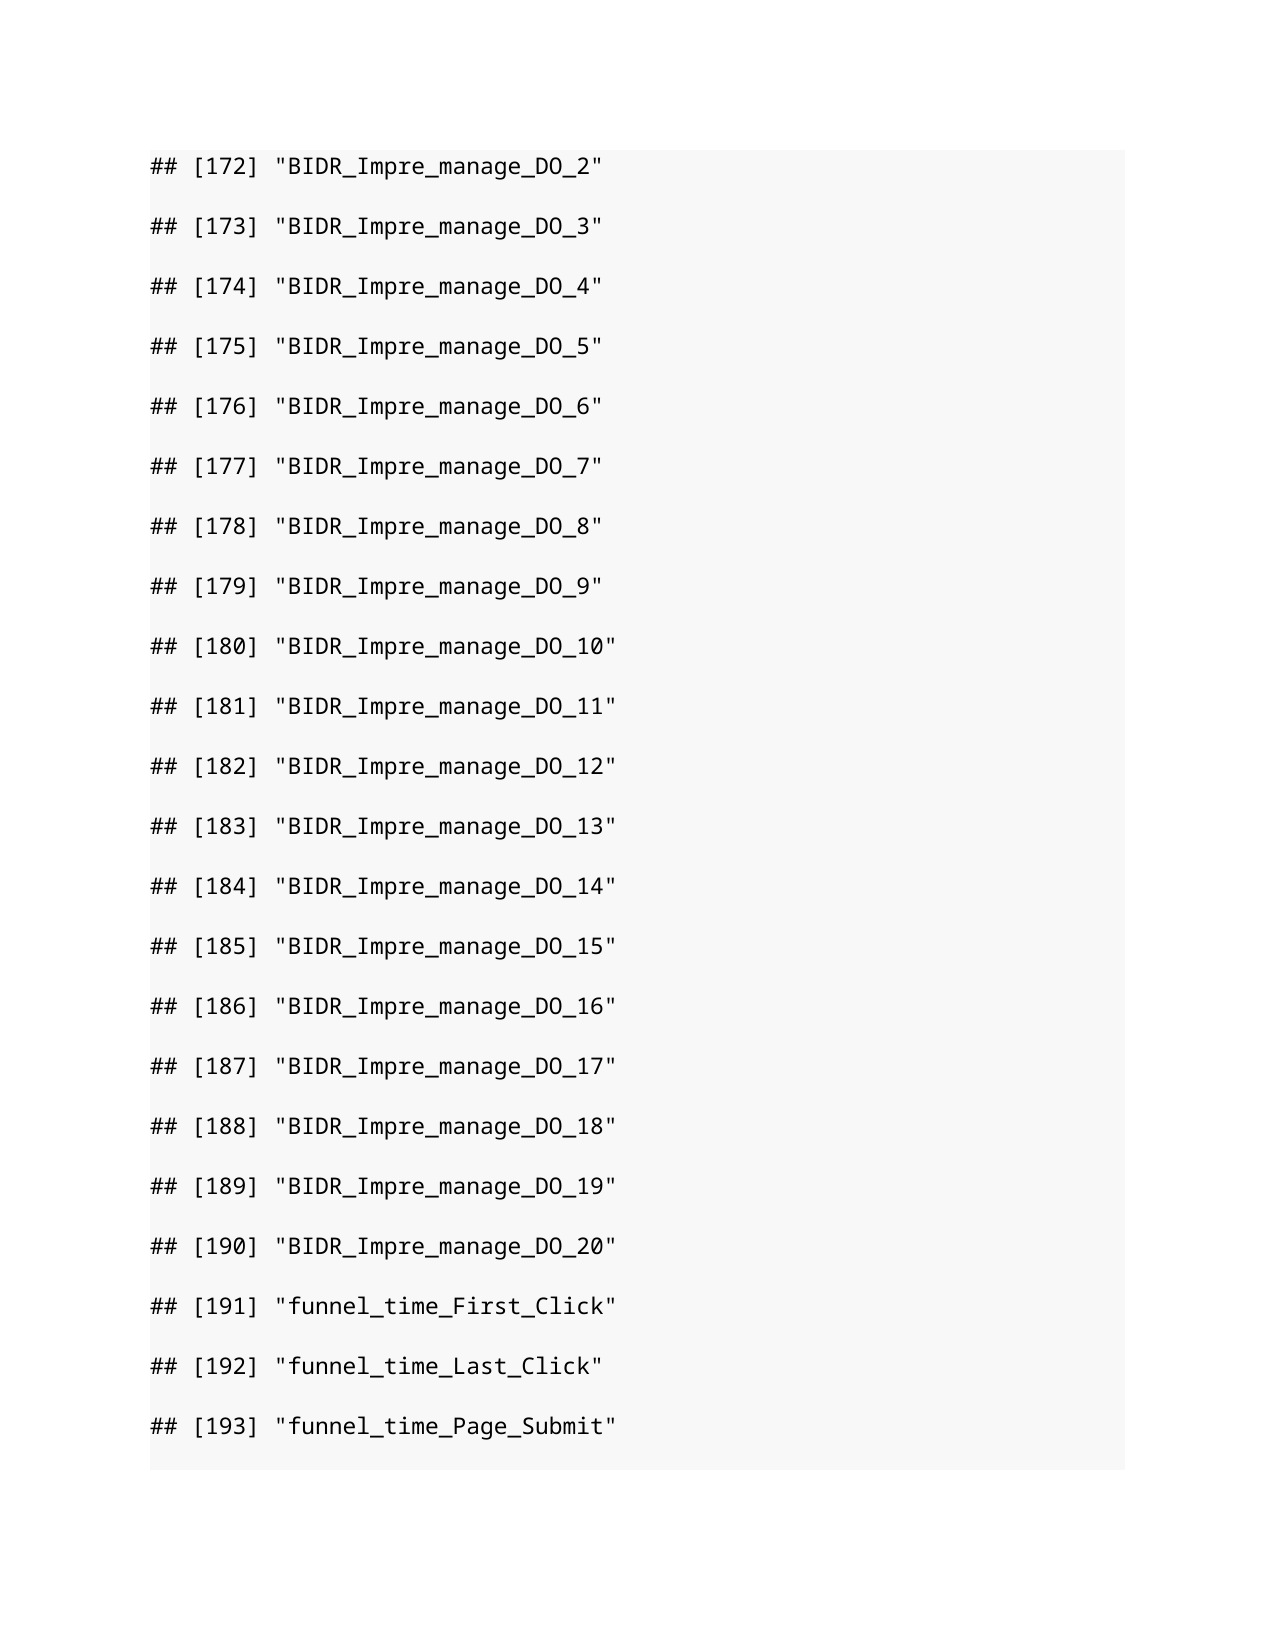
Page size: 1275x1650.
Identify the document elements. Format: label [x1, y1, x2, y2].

text [150, 150, 1125, 1470]
